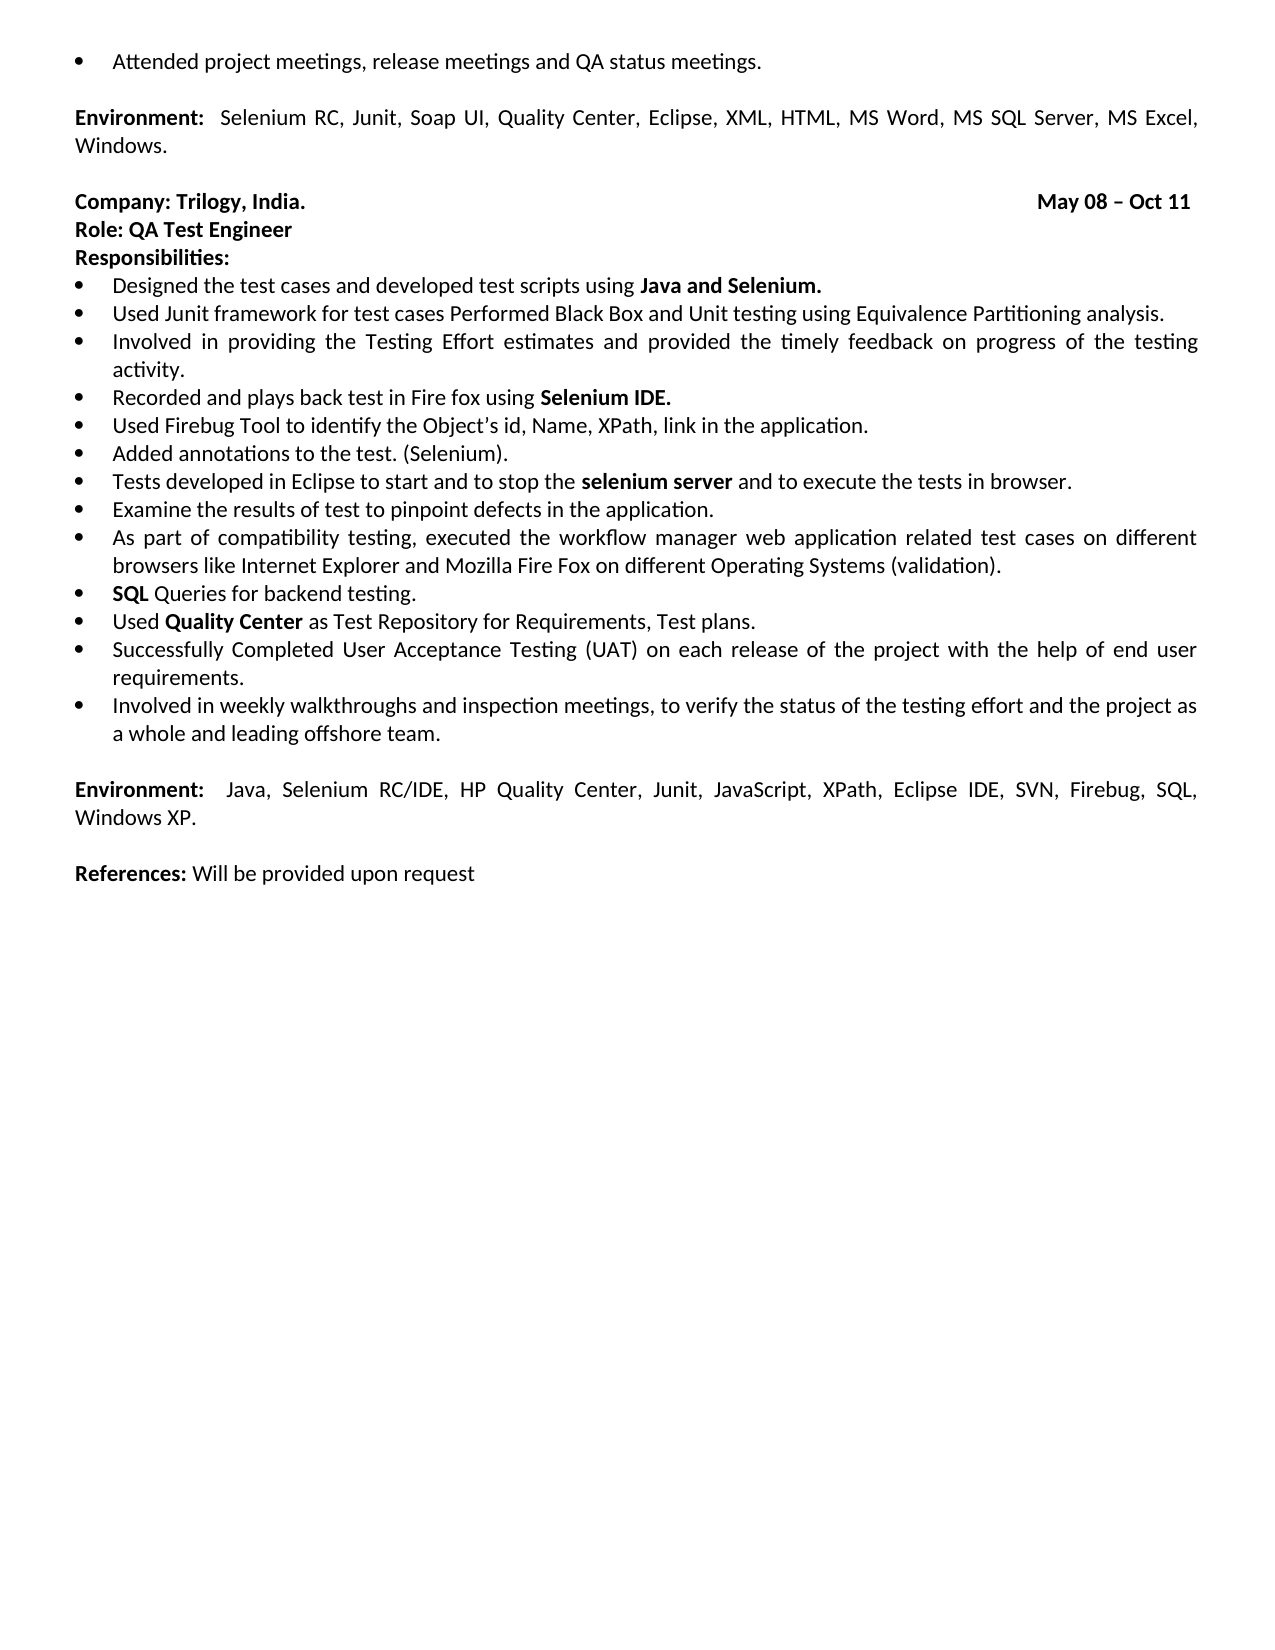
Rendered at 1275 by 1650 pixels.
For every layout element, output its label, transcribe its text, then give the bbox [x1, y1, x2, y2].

text Role: QA Test Engineer [75, 215, 1200, 243]
list Involved in weekly walkthroughs and inspection meetings, to verify the status of the testing effort and the project as a whole and leading offshore team. [75, 691, 1200, 747]
list As part of compatibility testing, executed the workflow manager web application related test cases on different browsers like Internet Explorer and Mozilla Fire Fox on different Operating Systems (validation). [75, 523, 1200, 579]
text Responsibilities: [75, 243, 1200, 271]
text Environment: Java, Selenium RC/IDE, HP Quality Center, Junit, JavaScript, XPath, Eclipse IDE, SVN, Firebug, SQL, Windows XP. [75, 775, 1200, 831]
list Used Quality Center as Test Repository for Requirements, Test plans. [75, 607, 1200, 635]
list Tests developed in Eclipse to start and to stop the selenium server and to execute the tests in browser. [75, 467, 1200, 495]
list Used Firebug Tool to identify the Object’s id, Name, XPath, link in the application. [75, 411, 1200, 439]
list Recorded and plays back test in Fire fox using Selenium IDE. [75, 383, 1200, 411]
text References: Will be provided upon request [75, 859, 1219, 887]
list SQL Queries for backend testing. [75, 579, 1200, 607]
list Examine the results of test to pinpoint defects in the application. [75, 495, 1200, 523]
list Used Junit framework for test cases Performed Black Box and Unit testing using Equivalence Partitioning analysis. [75, 299, 1200, 327]
list Successfully Completed User Acceptance Testing (UAT) on each release of the project with the help of end user requirements. [75, 635, 1200, 691]
list Attended project meetings, release meetings and QA status meetings. [75, 47, 1200, 75]
list Involved in providing the Testing Effort estimates and provided the timely feedback on progress of the testing activity. [75, 327, 1200, 383]
list Designed the test cases and developed test scripts using Java and Selenium. [75, 271, 1200, 299]
text Company: Trilogy, India. May 08 – Oct 11 [75, 187, 1200, 215]
text Environment: Selenium RC, Junit, Soap UI, Quality Center, Eclipse, XML, HTML, MS Word, MS SQL Server, MS Excel, Windows. [75, 103, 1200, 159]
list Added annotations to the test. (Selenium). [75, 439, 1200, 467]
